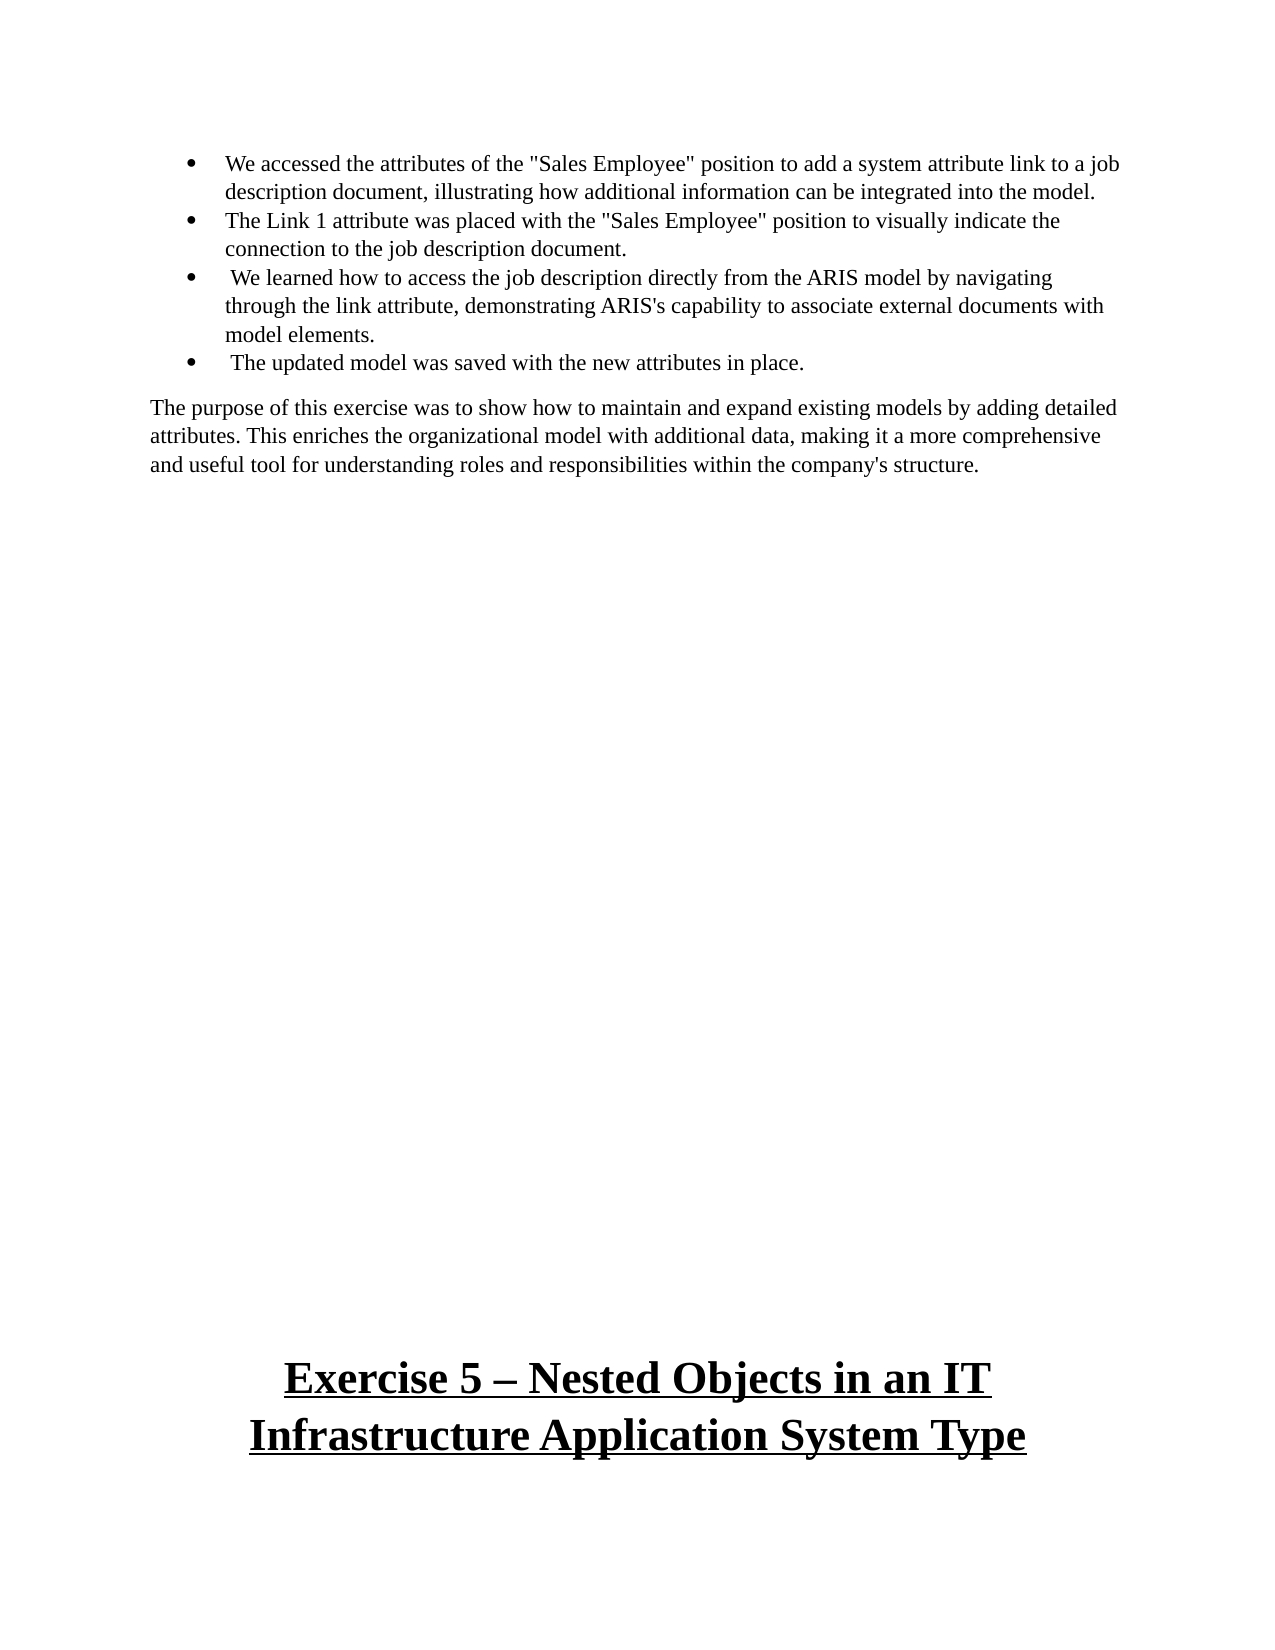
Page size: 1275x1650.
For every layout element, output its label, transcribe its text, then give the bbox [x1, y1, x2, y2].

list The Link 1 attribute was placed with the "Sales Employee" position to visually indicate the connection to the job description document. [187, 207, 1125, 262]
text Exercise 5 – Nested Objects in an IT Infrastructure Application System Type [150, 1350, 1125, 1460]
list We learned how to access the job description directly from the ARIS model by navigating through the link attribute, demonstrating ARIS's capability to associate external documents with model elements. [187, 264, 1125, 347]
list We accessed the attributes of the "Sales Employee" position to add a system attribute link to a job description document, illustrating how additional information can be integrated into the model. [187, 150, 1125, 205]
list The updated model was saved with the new attributes in place. [187, 349, 1125, 375]
text The purpose of this exercise was to show how to maintain and expand existing models by adding detailed attributes. This enriches the organizational model with additional data, making it a more comprehensive and useful tool for understanding roles and responsibilities within the company's structure. [150, 394, 1125, 477]
